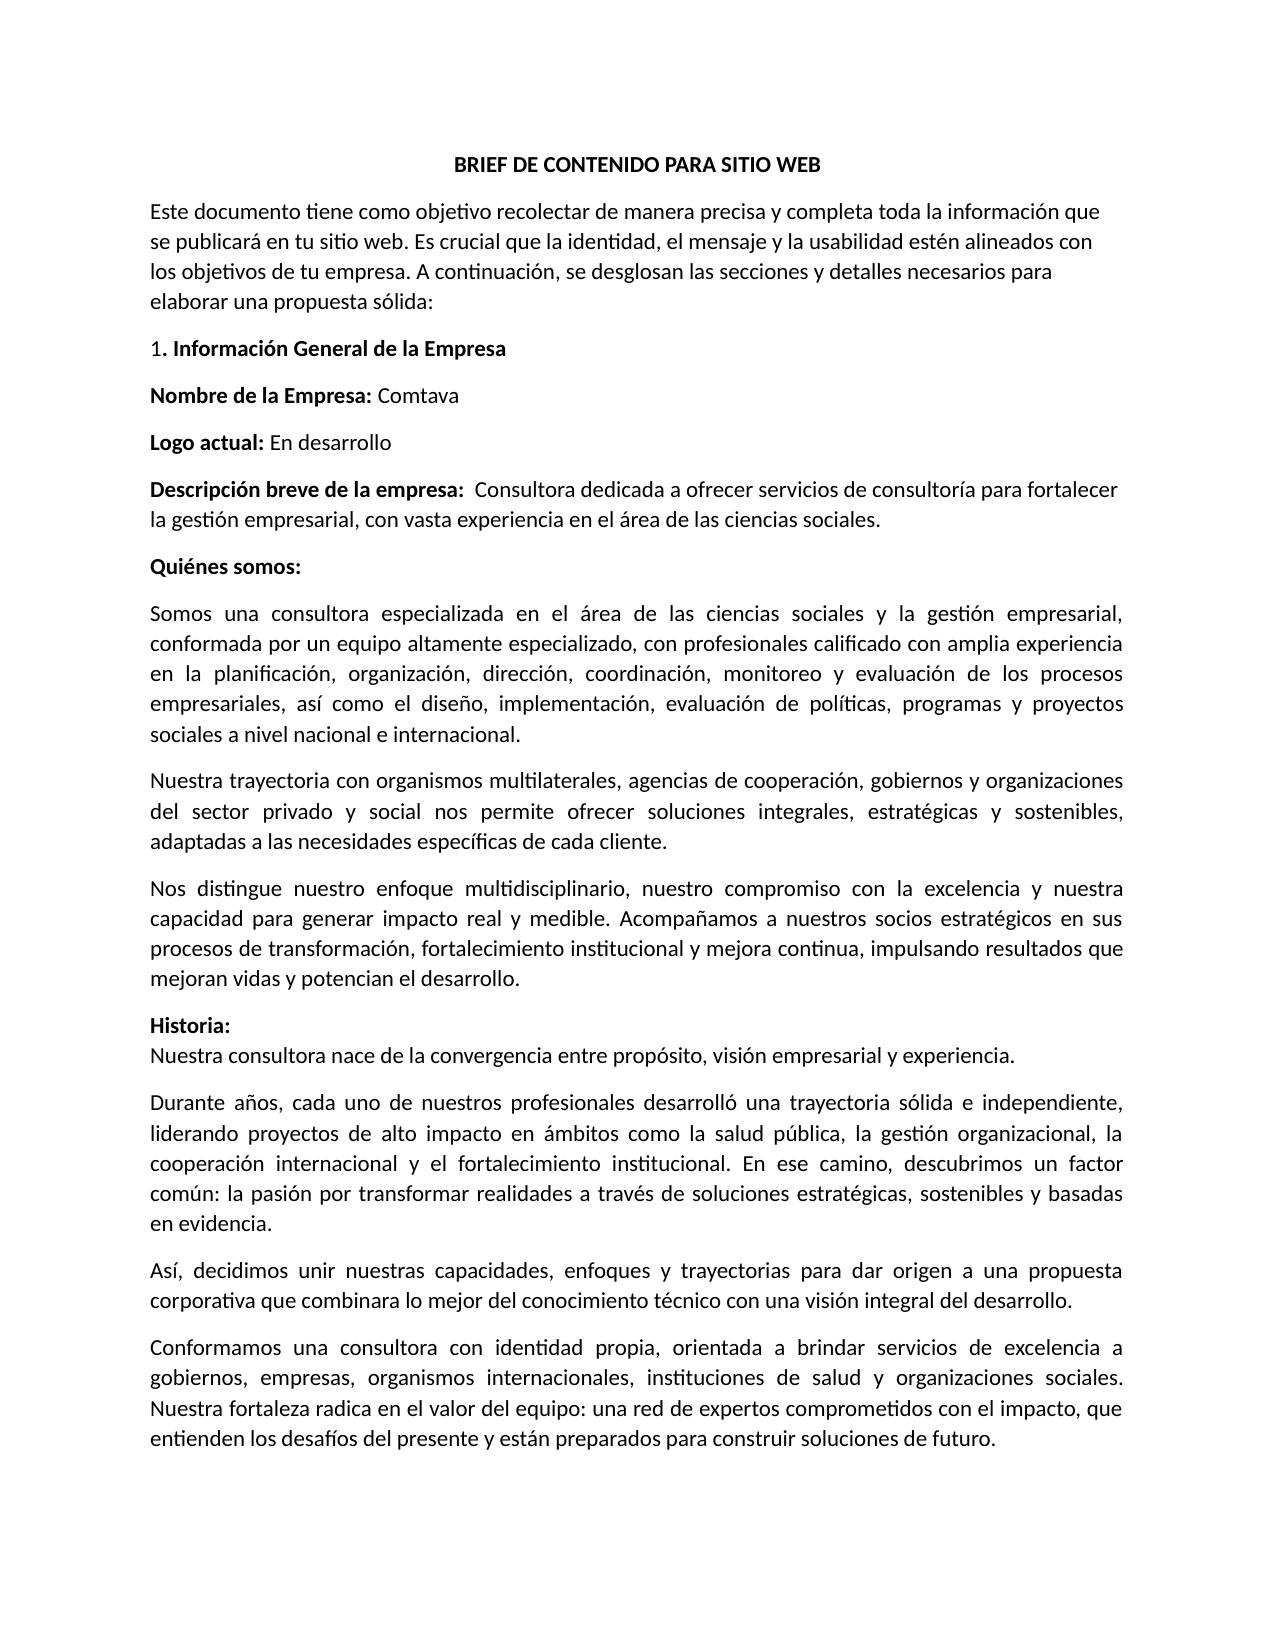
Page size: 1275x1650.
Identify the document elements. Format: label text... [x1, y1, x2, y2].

text BRIEF DE CONTENIDO PARA SITIO WEB [150, 150, 1125, 178]
text Somos una consultora especializada en el área de las ciencias sociales y la gestión empresarial, conformada por un equipo altamente especializado, con profesionales calificado con amplia experiencia en la planificación, organización, dirección, coordinación, monitoreo y evaluación de los procesos empresariales, así como el diseño, implementación, evaluación de políticas, programas y proyectos sociales a nivel nacional e internacional. [150, 599, 1125, 748]
text Durante años, cada uno de nuestros profesionales desarrolló una trayectoria sólida e independiente, liderando proyectos de alto impacto en ámbitos como la salud pública, la gestión organizacional, la cooperación internacional y el fortalecimiento institucional. En ese camino, descubrimos un factor común: la pasión por transformar realidades a través de soluciones estratégicas, sostenibles y basadas en evidencia. [150, 1088, 1125, 1237]
text Nuestra trayectoria con organismos multilaterales, agencias de cooperación, gobiernos y organizaciones del sector privado y social nos permite ofrecer soluciones integrales, estratégicas y sostenibles, adaptadas a las necesidades específicas de cada cliente. [150, 767, 1125, 855]
text Nombre de la Empresa: Comtava [150, 381, 1125, 409]
text Conformamos una consultora con identidad propia, orientada a brindar servicios de excelencia a gobiernos, empresas, organismos internacionales, instituciones de salud y organizaciones sociales. Nuestra fortaleza radica en el valor del equipo: una red de expertos comprometidos con el impacto, que entienden los desafíos del presente y están preparados para construir soluciones de futuro. [150, 1333, 1125, 1452]
text 1. Información General de la Empresa [150, 334, 1125, 362]
text Quiénes somos: [150, 552, 1125, 580]
text Logo actual: En desarrollo [150, 428, 1125, 456]
text Nos distingue nuestro enfoque multidisciplinario, nuestro compromiso con la excelencia y nuestra capacidad para generar impacto real y medible. Acompañamos a nuestros socios estratégicos en sus procesos de transformación, fortalecimiento institucional y mejora continua, impulsando resultados que mejoran vidas y potencian el desarrollo. [150, 874, 1125, 993]
text Este documento tiene como objetivo recolectar de manera precisa y completa toda la información que se publicará en tu sitio web. Es crucial que la identidad, el mensaje y la usabilidad estén alineados con los objetivos de tu empresa. A continuación, se desglosan las secciones y detalles necesarios para elaborar una propuesta sólida: [150, 197, 1125, 316]
text Historia: Nuestra consultora nace de la convergencia entre propósito, visión empresarial y experiencia. [150, 1011, 1125, 1070]
text Así, decidimos unir nuestras capacidades, enfoques y trayectorias para dar origen a una propuesta corporativa que combinara lo mejor del conocimiento técnico con una visión integral del desarrollo. [150, 1256, 1125, 1314]
text Descripción breve de la empresa: Consultora dedicada a ofrecer servicios de consultoría para fortalecer la gestión empresarial, con vasta experiencia en el área de las ciencias sociales. [150, 475, 1125, 533]
